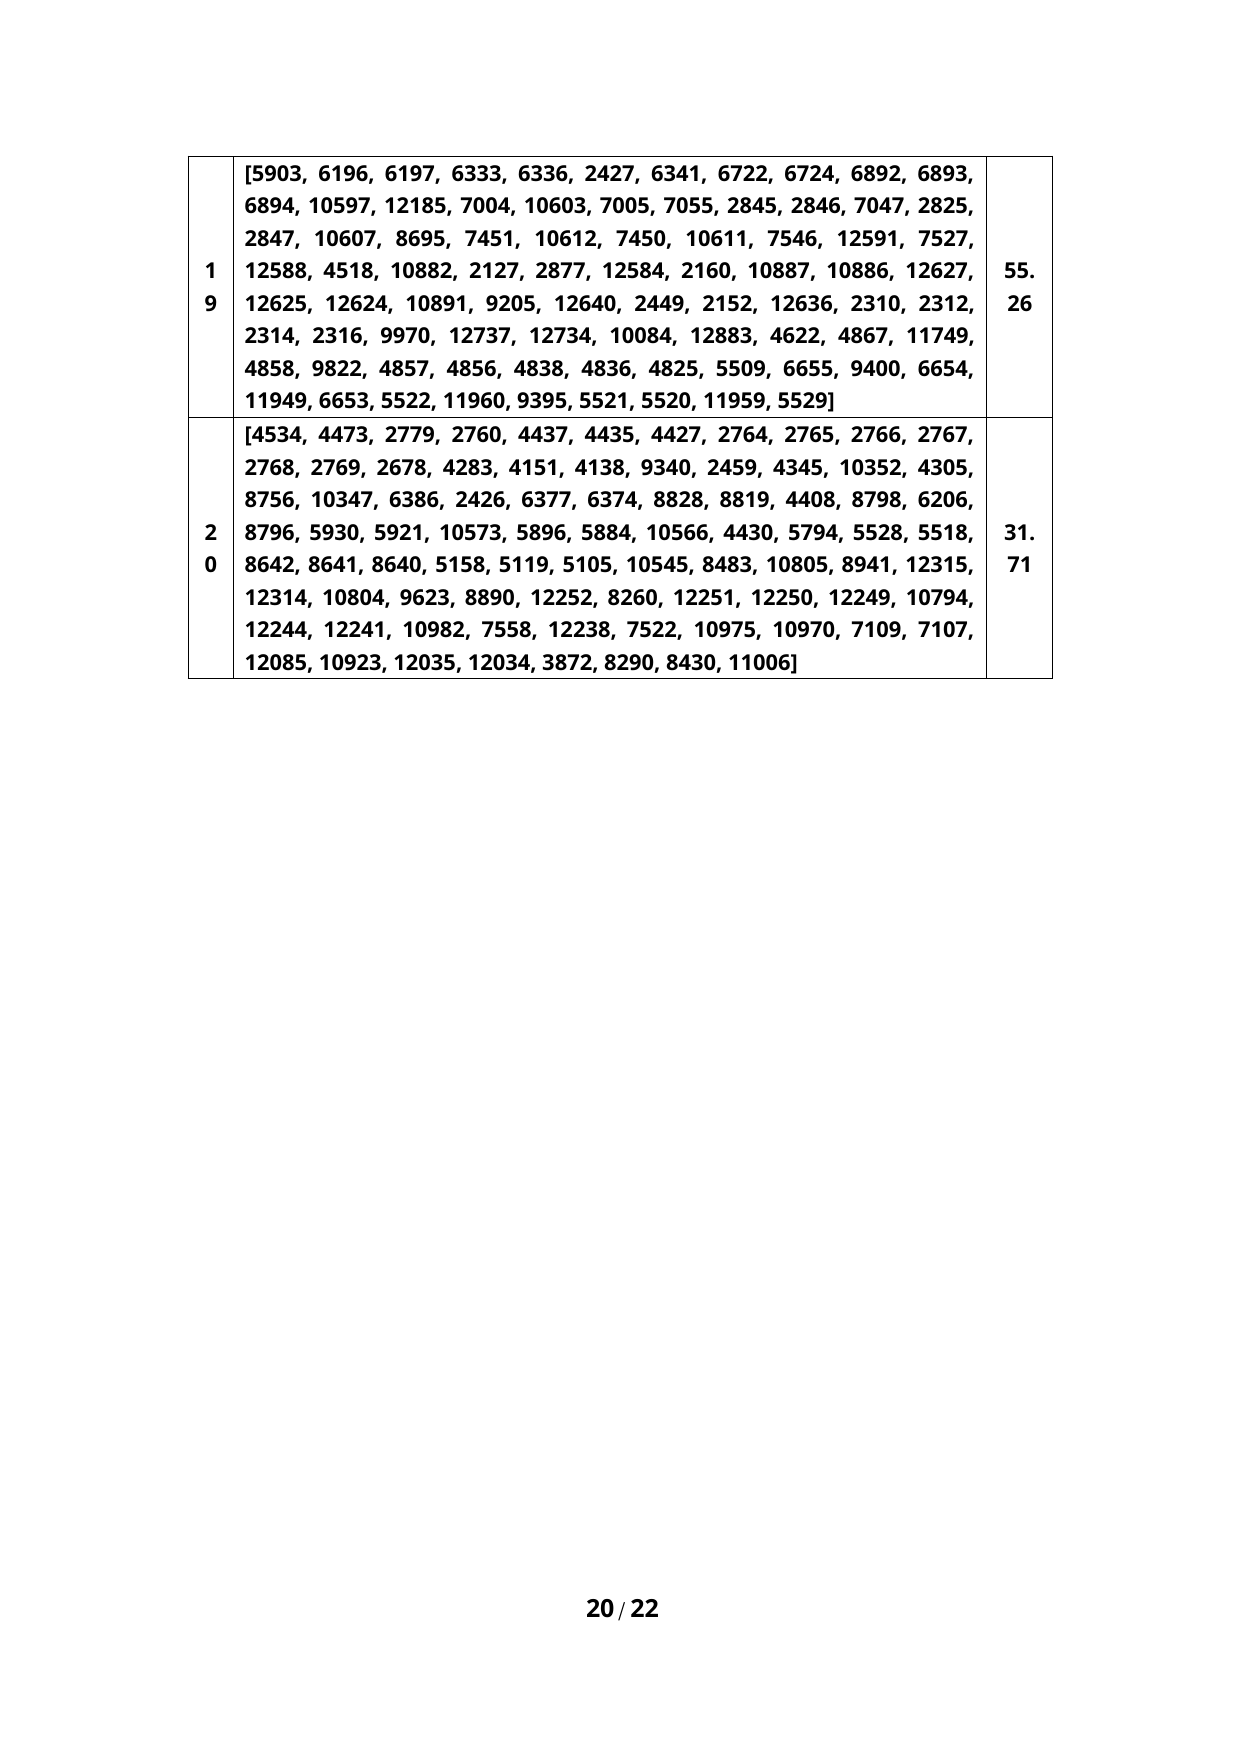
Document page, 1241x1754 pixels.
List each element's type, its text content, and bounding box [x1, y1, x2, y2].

table_cell [4534, 4473, 2779, 2760, 4437, 4435, 4427, 2764, 2765, 2766, 2767, 2768, 2769, 2678, 4283, 4151, 4138, 9340, 2459, 4345, 10352, 4305, 8756, 10347, 6386, 2426, 6377, 6374, 8828, 8819, 4408, 8798, 6206, 8796, 5930, 5921, 10573, 5896, 5884, 10566, 4430, 5794, 5528, 5518, 8642, 8641, 8640, 5158, 5119, 5105, 10545, 8483, 10805, 8941, 12315, 12314, 10804, 9623, 8890, 12252, 8260, 12251, 12250, 12249, 10794, 12244, 12241, 10982, 7558, 12238, 7522, 10975, 10970, 7109, 7107, 12085, 10923, 12035, 12034, 3872, 8290, 8430, 11006] [234, 418, 986, 678]
table_cell [5903, 6196, 6197, 6333, 6336, 2427, 6341, 6722, 6724, 6892, 6893, 6894, 10597, 12185, 7004, 10603, 7005, 7055, 2845, 2846, 7047, 2825, 2847, 10607, 8695, 7451, 10612, 7450, 10611, 7546, 12591, 7527, 12588, 4518, 10882, 2127, 2877, 12584, 2160, 10887, 10886, 12627, 12625, 12624, 10891, 9205, 12640, 2449, 2152, 12636, 2310, 2312, 2314, 2316, 9970, 12737, 12734, 10084, 12883, 4622, 4867, 11749, 4858, 9822, 4857, 4856, 4838, 4836, 4825, 5509, 6655, 9400, 6654, 11949, 6653, 5522, 11960, 9395, 5521, 5520, 11959, 5529] [234, 157, 986, 417]
table_cell 55.26 [987, 157, 1052, 417]
table_cell 20 [189, 418, 233, 678]
table_cell 31.71 [987, 418, 1052, 678]
table_cell 19 [189, 157, 233, 417]
